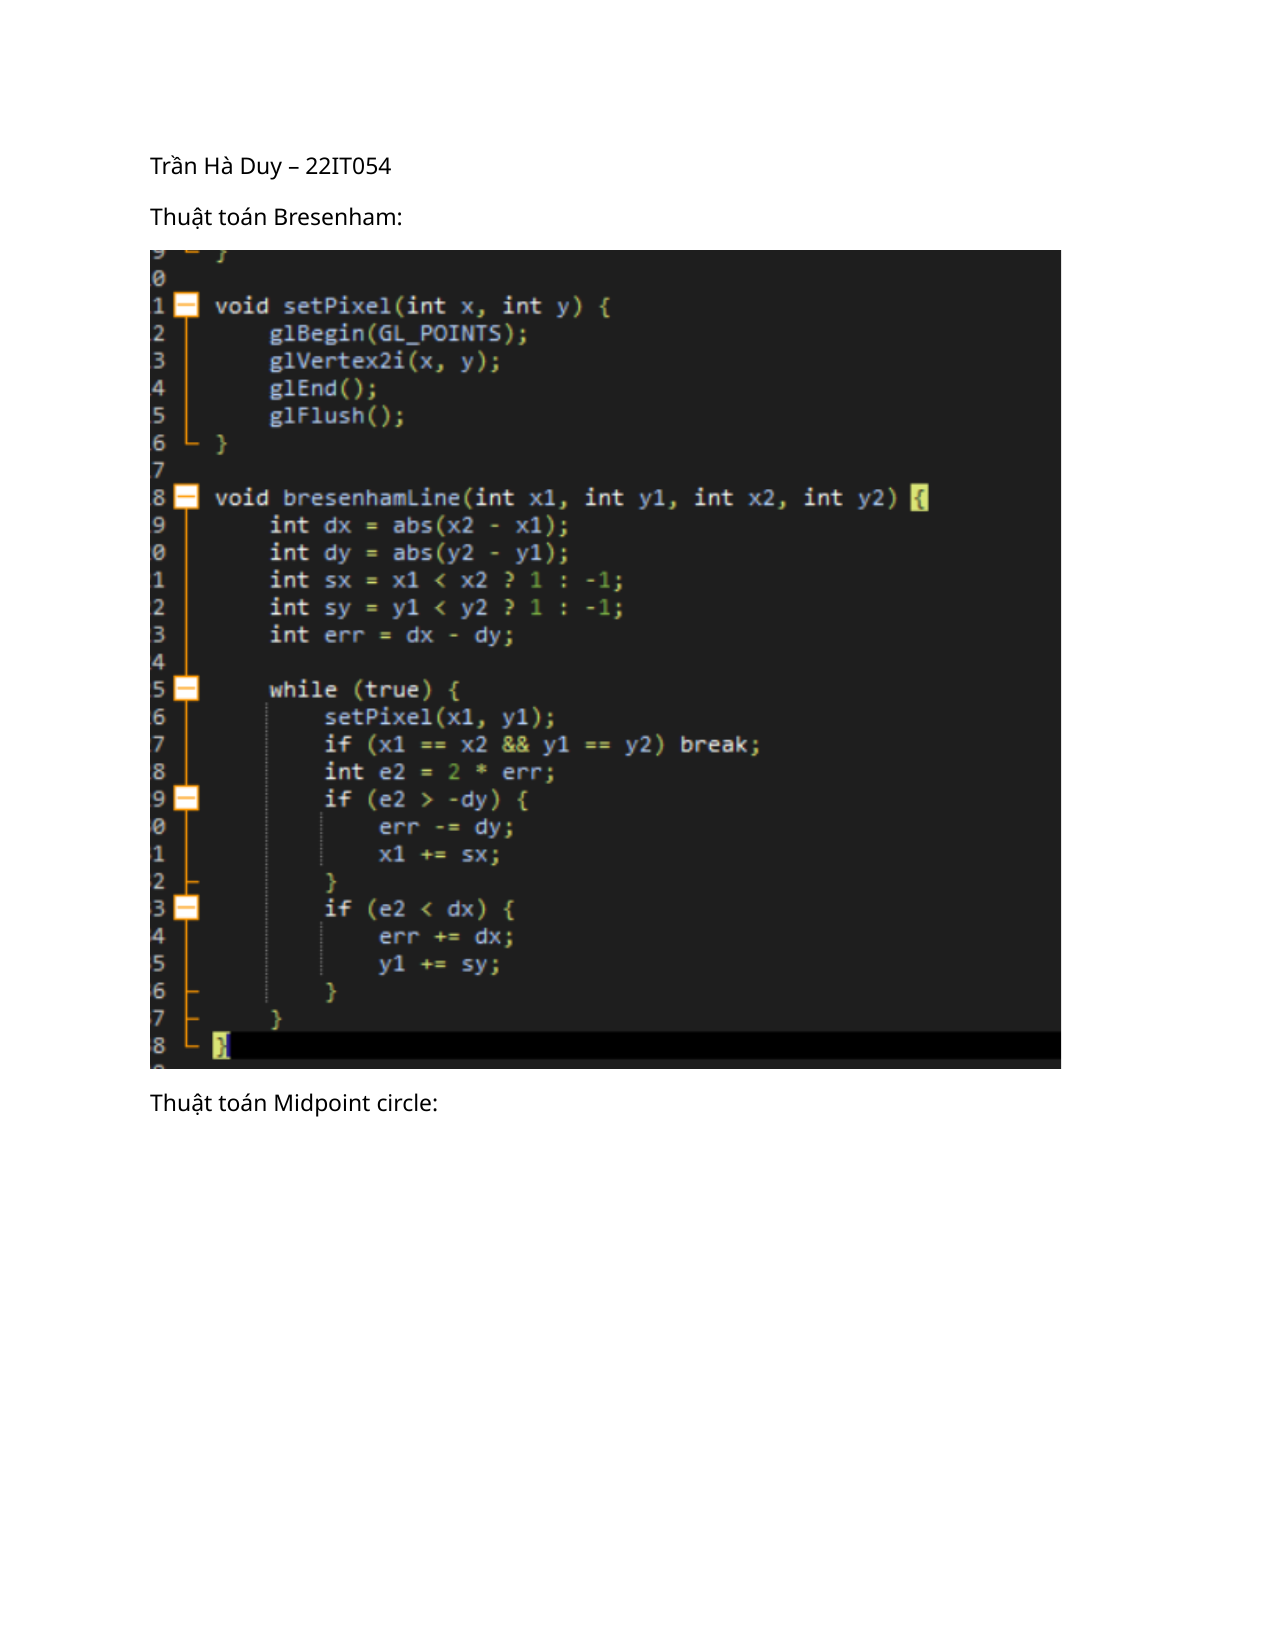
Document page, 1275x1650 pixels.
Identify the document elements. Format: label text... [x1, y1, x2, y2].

text Thuật toán Midpoint circle: [150, 1087, 1125, 1118]
text Thuật toán Bresenham: [150, 200, 1125, 232]
picture [150, 250, 1062, 1069]
text Trần Hà Duy – 22IT054 [150, 150, 1125, 181]
